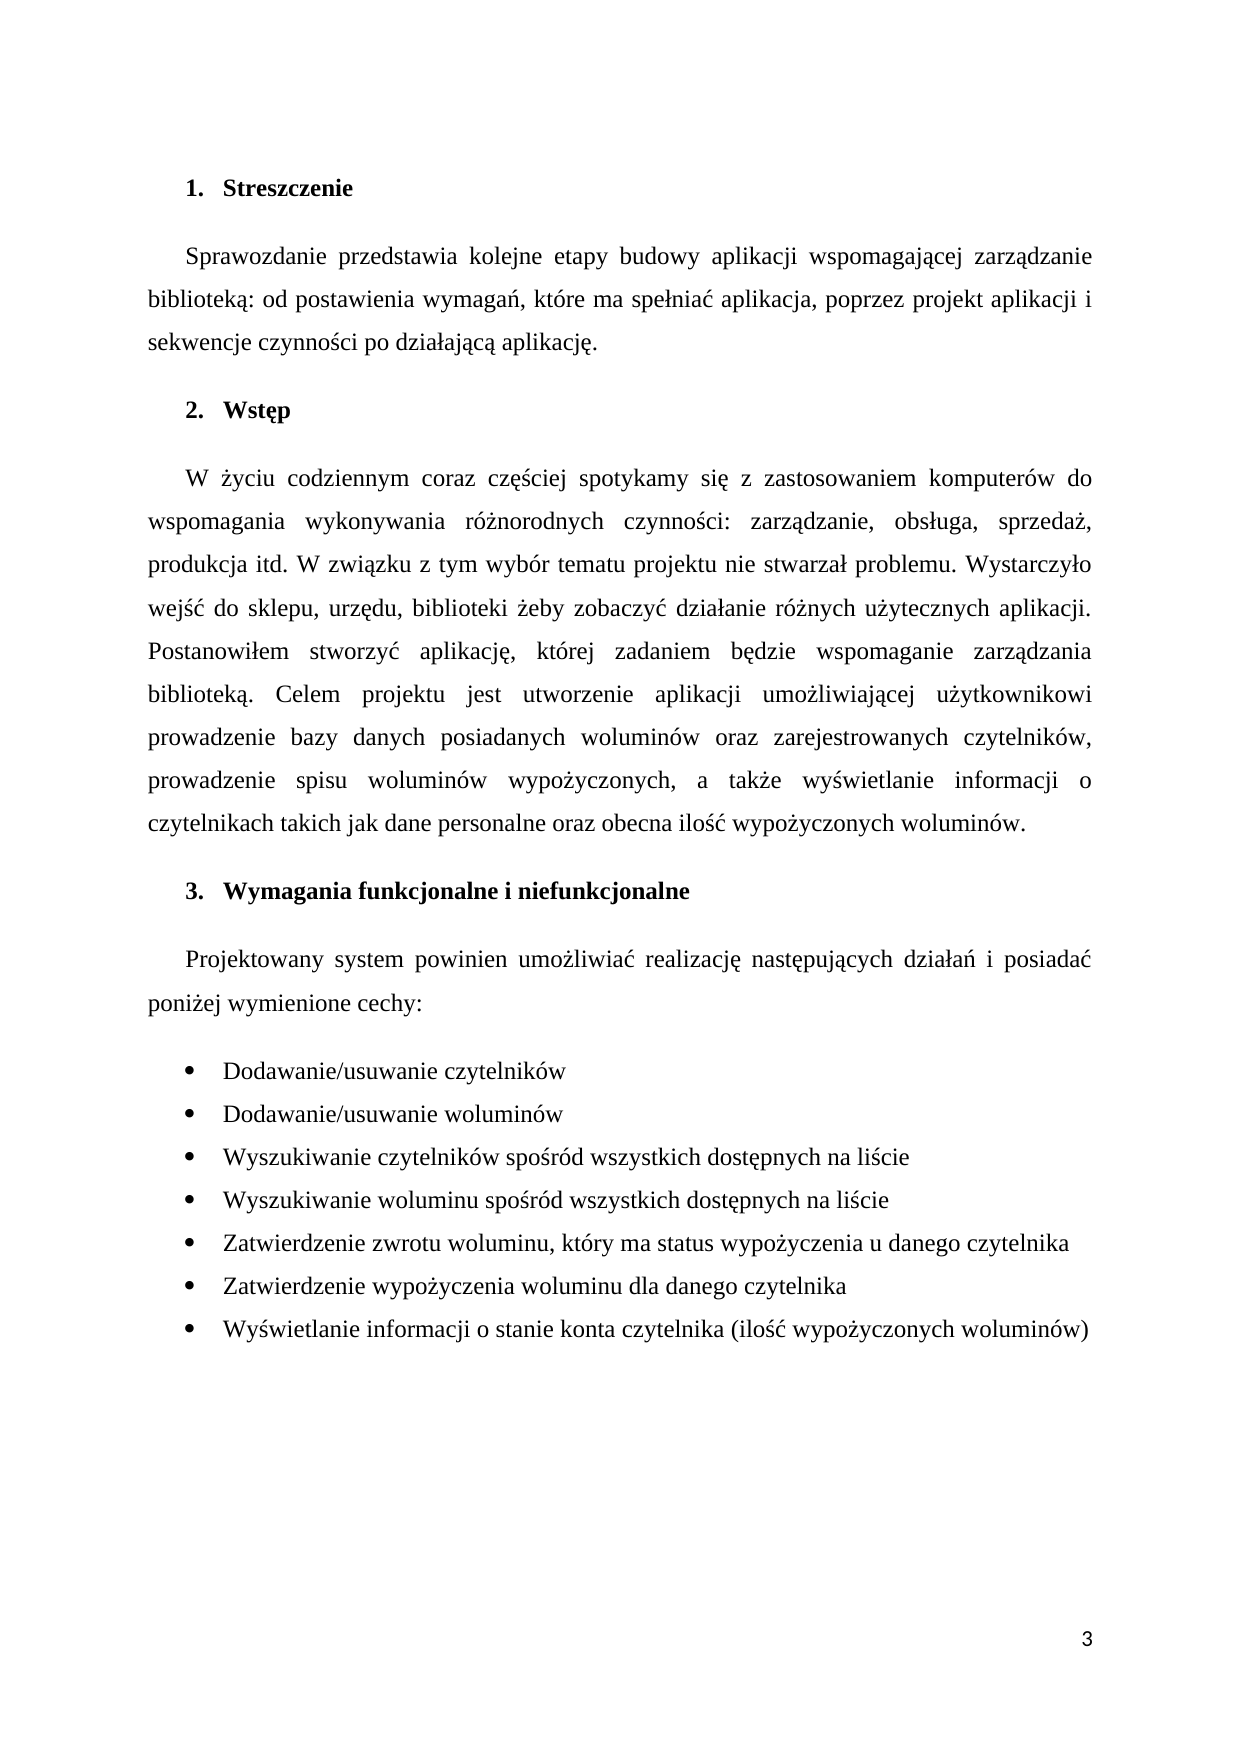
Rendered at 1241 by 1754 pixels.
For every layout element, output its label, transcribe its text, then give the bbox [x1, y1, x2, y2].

list Wyświetlanie informacji o stanie konta czytelnika (ilość wypożyczonych woluminów) [185, 1314, 1093, 1343]
list Wstęp [185, 395, 1093, 424]
list Wyszukiwanie woluminu spośród wszystkich dostępnych na liście [185, 1185, 1093, 1214]
list Dodawanie/usuwanie woluminów [185, 1099, 1093, 1128]
list Dodawanie/usuwanie czytelników [185, 1056, 1093, 1084]
text W życiu codziennym coraz częściej spotykamy się z zastosowaniem komputerów do wspomagania wykonywania różnorodnych czynności: zarządzanie, obsługa, sprzedaż, produkcja itd. W związku z tym wybór tematu projektu nie stwarzał problemu. Wystarczyło wejść do sklepu, urzędu, biblioteki żeby zobaczyć działanie różnych użytecznych aplikacji. Postanowiłem stworzyć aplikację, której zadaniem będzie wspomaganie zarządzania biblioteką. Celem projektu jest utworzenie aplikacji umożliwiającej użytkownikowi prowadzenie bazy danych posiadanych woluminów oraz zarejestrowanych czytelników, prowadzenie spisu woluminów wypożyczonych, a także wyświetlanie informacji o czytelnikach takich jak dane personalne oraz obecna ilość wypożyczonych woluminów. [148, 463, 1093, 837]
list Zatwierdzenie wypożyczenia woluminu dla danego czytelnika [185, 1271, 1093, 1300]
text Projektowany system powinien umożliwiać realizację następujących działań i posiadać poniżej wymienione cechy: [148, 944, 1093, 1016]
list Wyszukiwanie czytelników spośród wszystkich dostępnych na liście [185, 1142, 1093, 1171]
list Streszczenie [185, 173, 1093, 201]
list Zatwierdzenie zwrotu woluminu, który ma status wypożyczenia u danego czytelnika [185, 1228, 1093, 1257]
text Sprawozdanie przedstawia kolejne etapy budowy aplikacji wspomagającej zarządzanie biblioteką: od postawienia wymagań, które ma spełniać aplikacja, poprzez projekt aplikacji i sekwencje czynności po działającą aplikację. [148, 241, 1093, 356]
list Wymagania funkcjonalne i niefunkcjonalne [185, 876, 1093, 905]
